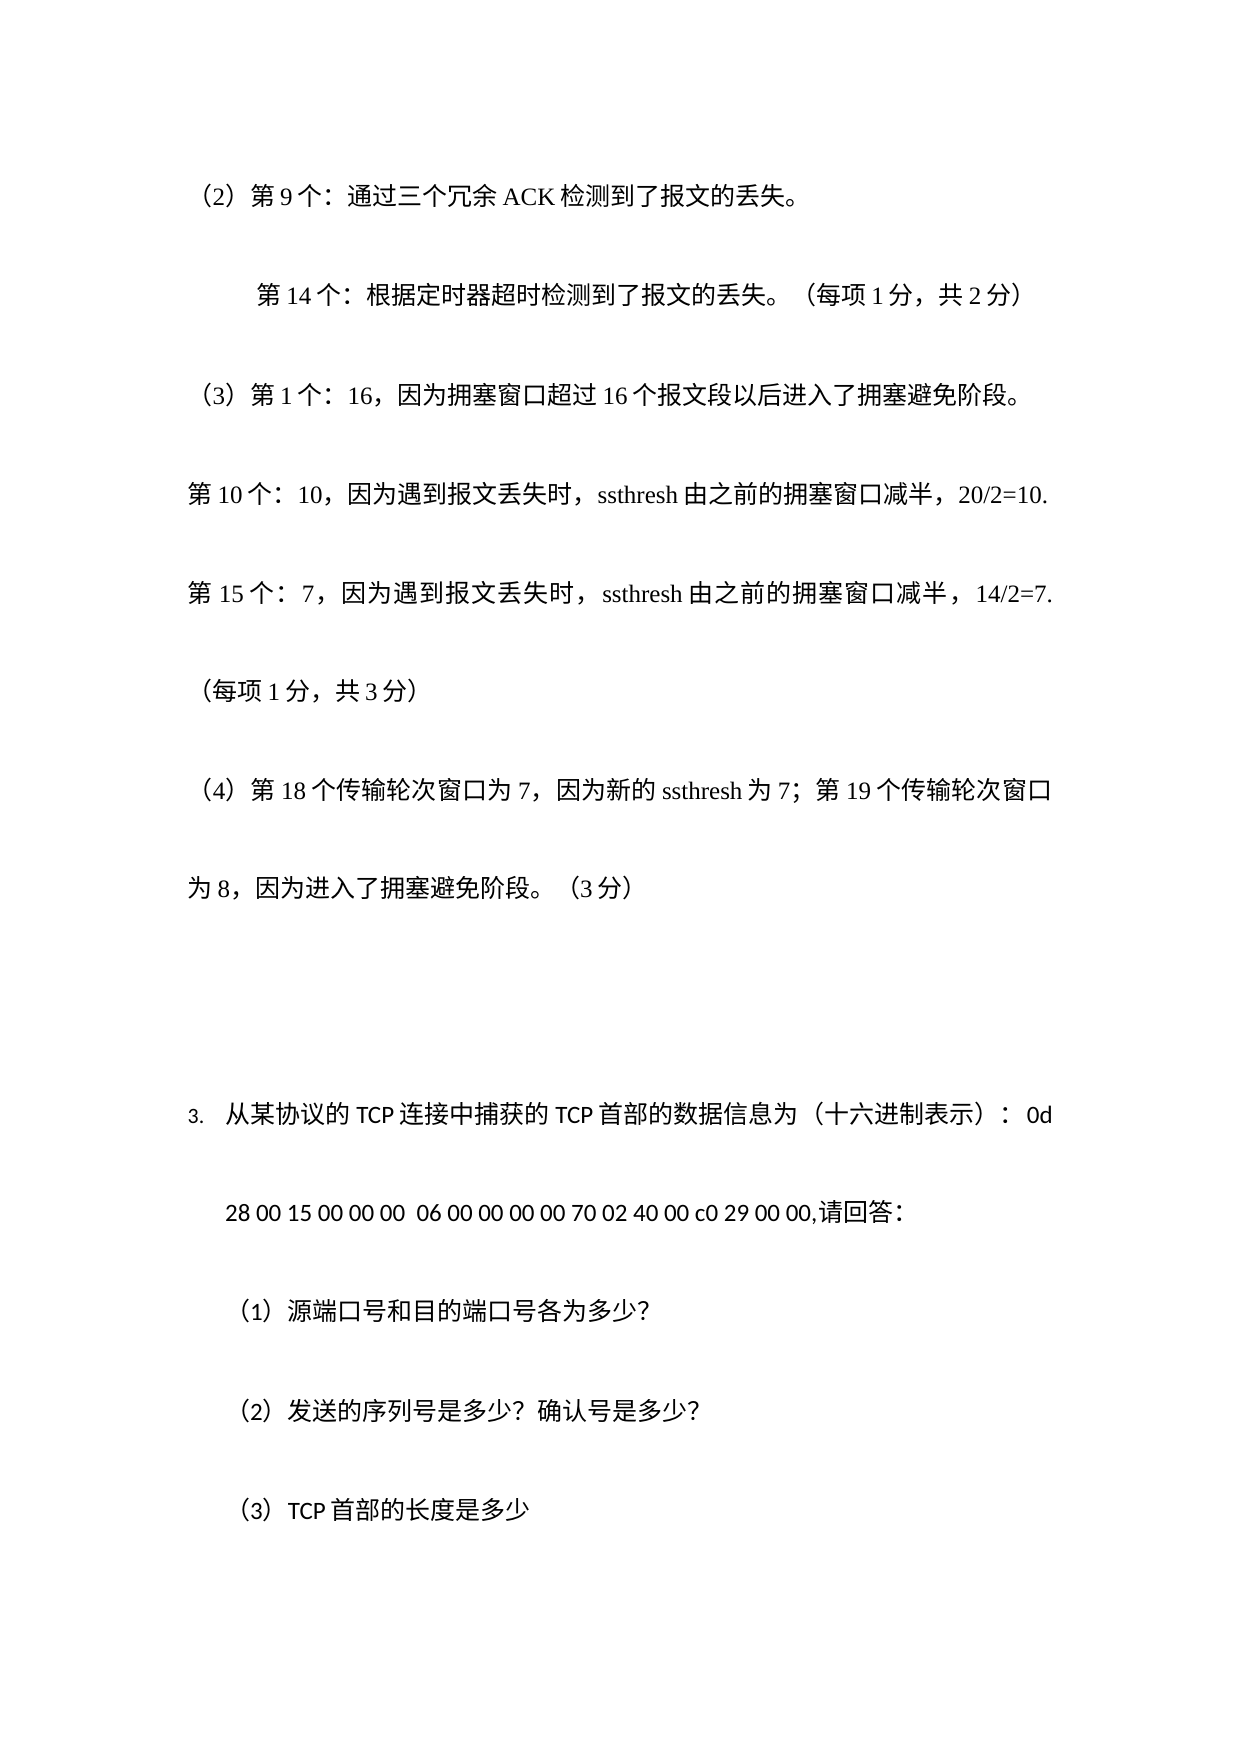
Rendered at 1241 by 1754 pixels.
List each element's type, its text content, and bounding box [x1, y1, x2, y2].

text （4）第18个传输轮次窗口为7，因为新的ssthresh为7；第19个传输轮次窗口为8，因为进入了拥塞避免阶段。（3分） [187, 756, 1053, 919]
list 从某协议的TCP连接中捕获的TCP首部的数据信息为（十六进制表示）：0d 28 00 15 00 00 00 06 00 00 00 00 70 02 40 00 c0 29 00 00,请回答： [187, 1080, 1053, 1243]
text 第15个：7，因为遇到报文丢失时，ssthresh由之前的拥塞窗口减半，14/2=7. （每项1分，共3分） [187, 559, 1053, 722]
text （2）第9个：通过三个冗余ACK检测到了报文的丢失。 [187, 162, 1053, 227]
text 第14个：根据定时器超时检测到了报文的丢失。（每项1分，共2分） [231, 261, 1053, 326]
list （1）源端口号和目的端口号各为多少？ [225, 1277, 1053, 1342]
text 第10个：10，因为遇到报文丢失时，ssthresh由之前的拥塞窗口减半，20/2=10. [187, 460, 1053, 525]
text （3）第1个：16，因为拥塞窗口超过16个报文段以后进入了拥塞避免阶段。 [187, 361, 1053, 426]
list （2）发送的序列号是多少？确认号是多少？ [225, 1377, 1053, 1442]
list （3）TCP首部的长度是多少 [225, 1476, 1053, 1541]
